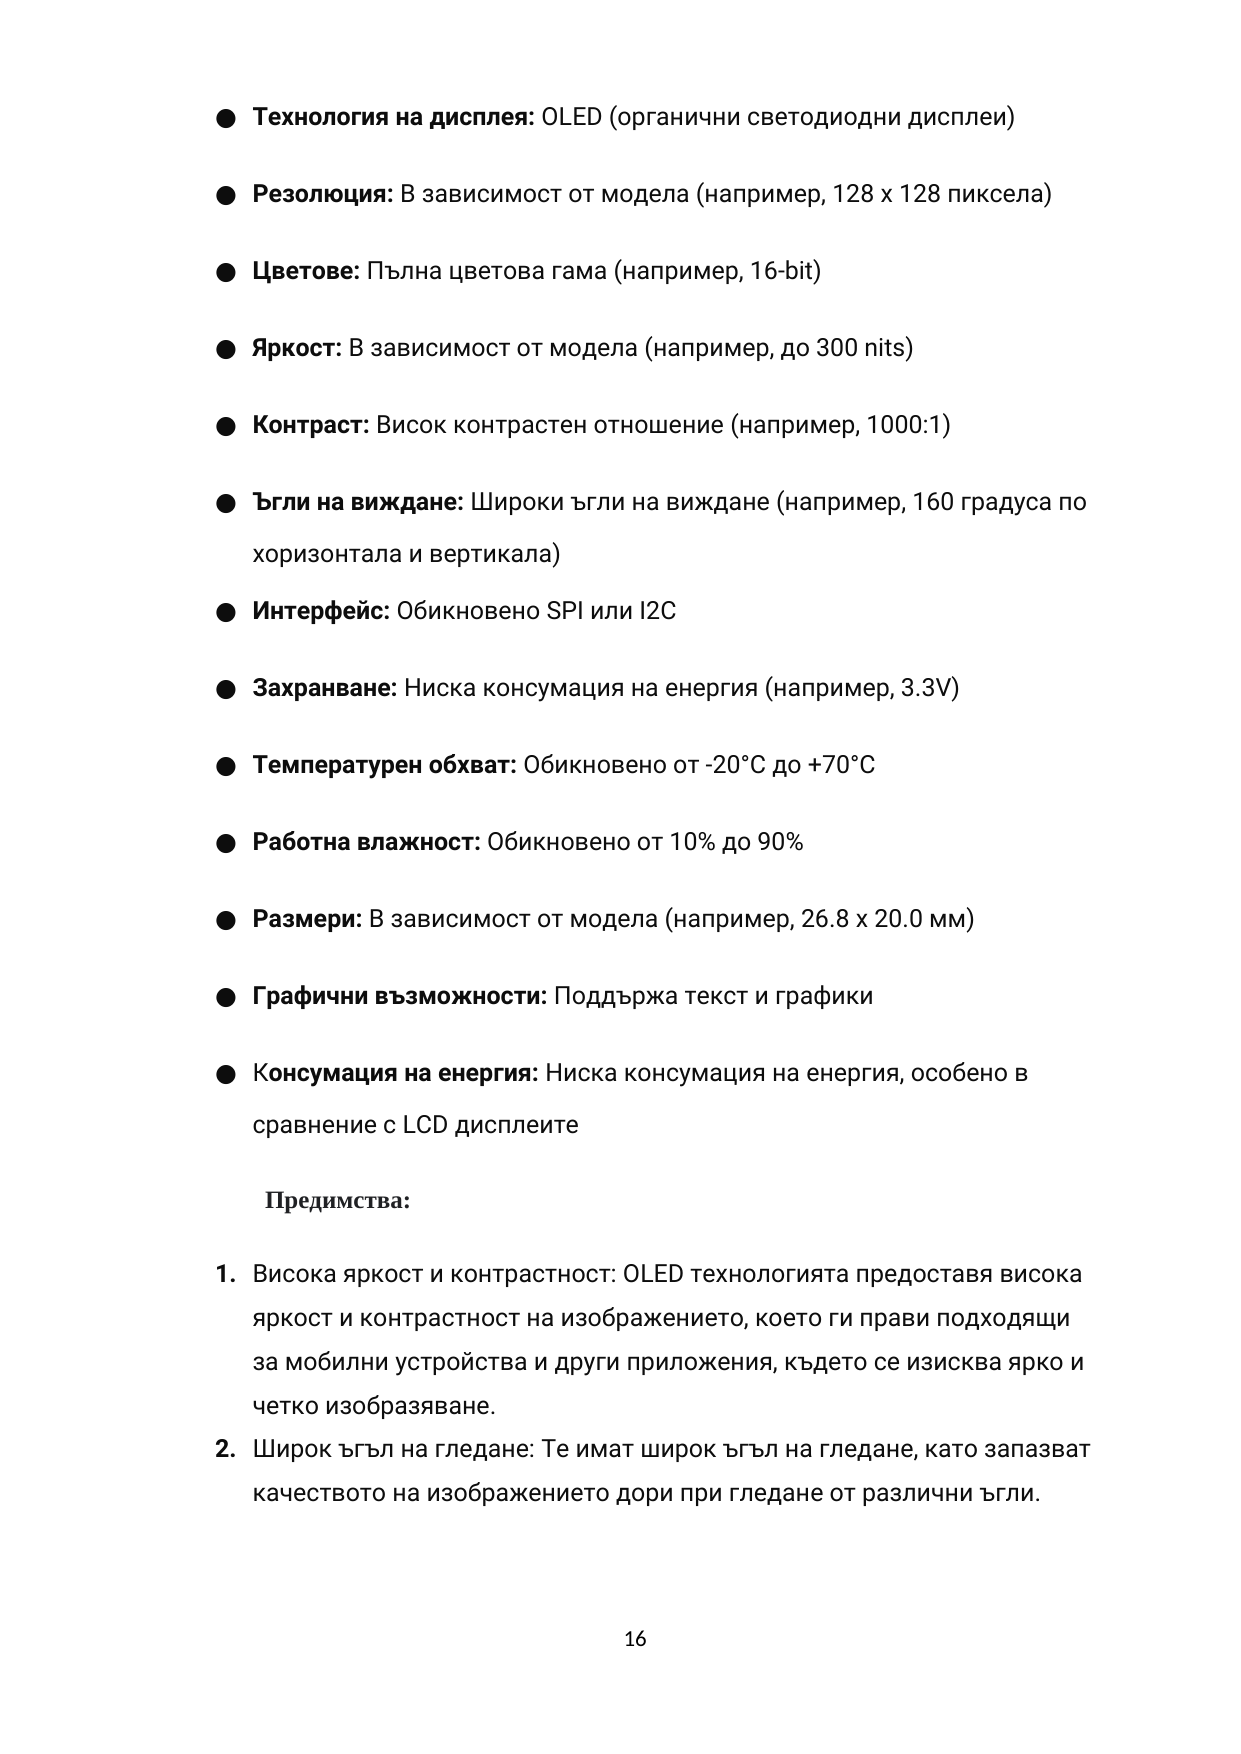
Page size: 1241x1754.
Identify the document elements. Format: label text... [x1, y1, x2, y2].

list Захранване: Ниска консумация на енергия (например, 3.3V) [215, 659, 1092, 711]
text Предимства: [252, 1185, 1092, 1214]
list Висока яркост и контрастност: OLED технологията предоставя висока яркост и контрастност на изображението, което ги прави подходящи за мобилни устройства и други приложения, където се изисква ярко и четко изобразяване. [215, 1259, 1092, 1420]
list Контраст: Висок контрастен отношение (например, 1000:1) [215, 396, 1092, 447]
list Интерфейс: Обикновено SPI или I2C [215, 583, 1092, 634]
list Температурен обхват: Обикновено от -20°C до +70°C [215, 736, 1092, 788]
list Ъгли на виждане: Широки ъгли на виждане (например, 160 градуса по хоризонтала и вертикала) [215, 473, 1092, 568]
list Работна влажност: Обикновено от 10% до 90% [215, 813, 1092, 864]
list Графични възможности: Поддържа текст и графики [215, 967, 1092, 1018]
list Цветове: Пълна цветова гама (например, 16-bit) [215, 242, 1092, 294]
list Яркост: В зависимост от модела (например, до 300 nits) [215, 319, 1092, 371]
list Размери: В зависимост от модела (например, 26.8 x 20.0 мм) [215, 890, 1092, 941]
list Консумация на енергия: Ниска консумация на енергия, особено в сравнение с LCD дисплеите [215, 1044, 1092, 1139]
list Широк ъгъл на гледане: Те имат широк ъгъл на гледане, като запазват качеството на изображението дори при гледане от различни ъгли. [215, 1435, 1092, 1508]
list Резолюция: В зависимост от модела (например, 128 x 128 пиксела) [215, 166, 1092, 217]
list Технология на дисплея: OLED (органични светодиодни дисплеи) [215, 89, 1092, 140]
